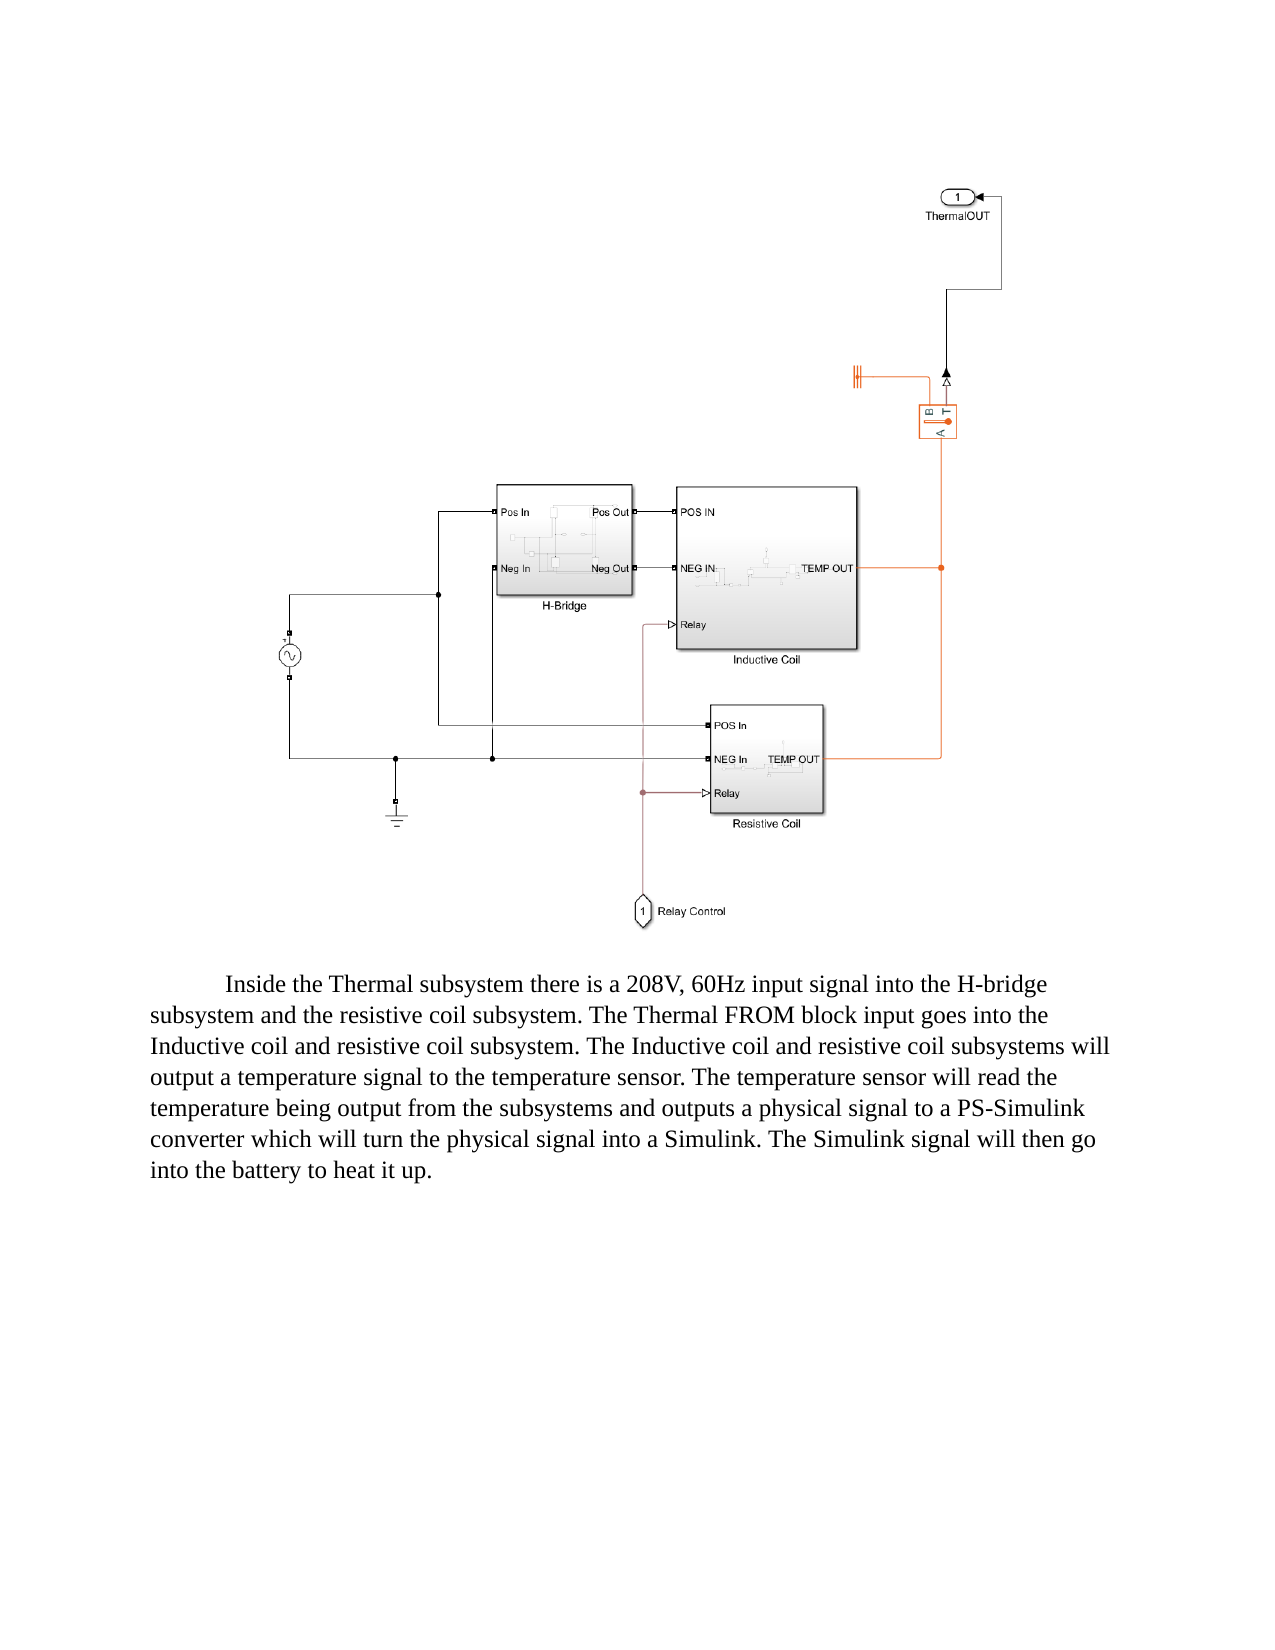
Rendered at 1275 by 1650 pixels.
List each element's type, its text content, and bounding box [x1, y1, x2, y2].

picture [150, 150, 1124, 950]
text Inside the Thermal subsystem there is a 208V, 60Hz input signal into the H-bridge subsystem and the resistive coil subsystem. The Thermal FROM block input goes into the Inductive coil and resistive coil subsystem. The Inductive coil and resistive coil subsystems will output a temperature signal to the temperature sensor. The temperature sensor will read the temperature being output from the subsystems and outputs a physical signal to a PS-Simulink converter which will turn the physical signal into a Simulink. The Simulink signal will then go into the battery to heat it up. [150, 969, 1125, 1184]
